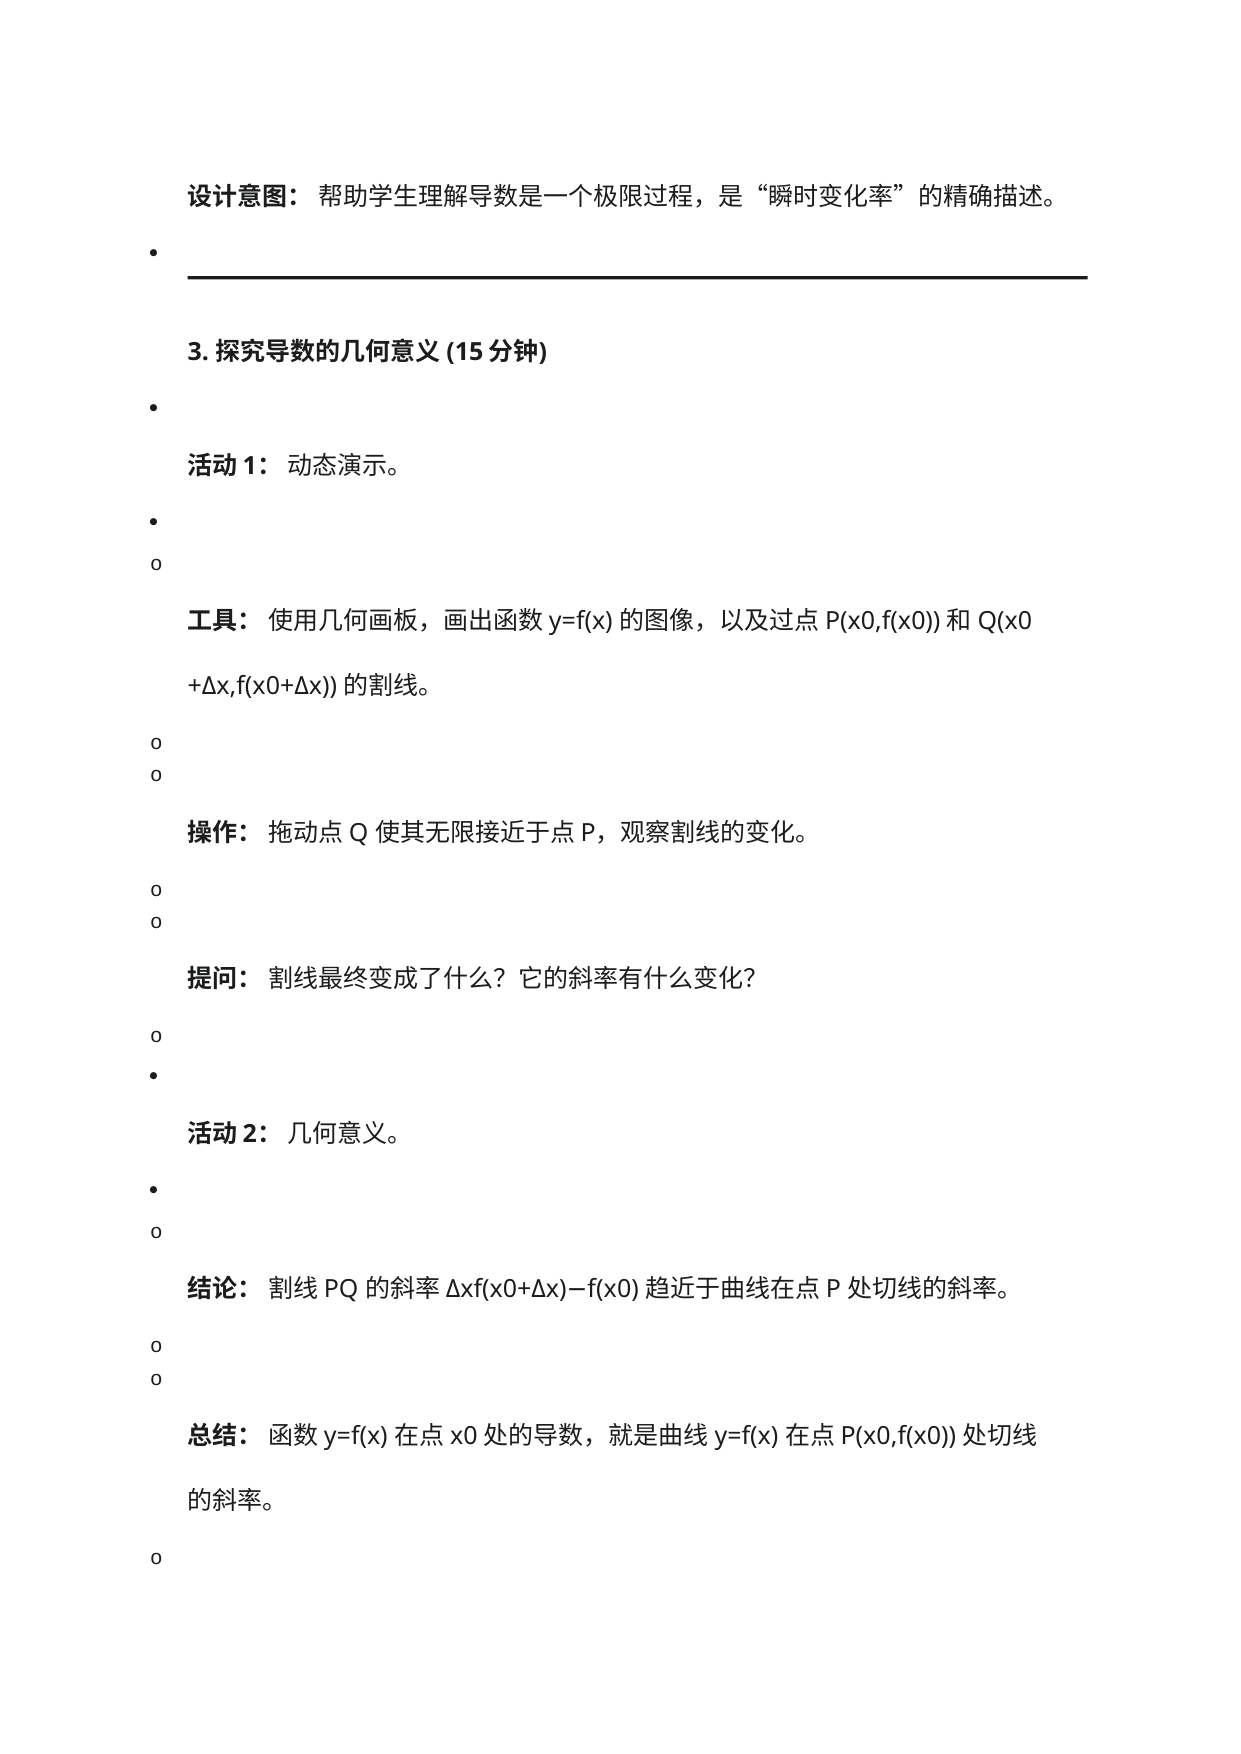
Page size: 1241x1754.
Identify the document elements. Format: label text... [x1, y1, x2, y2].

text 活动2： 几何意义。 [187, 1099, 1053, 1164]
text 结论： 割线 PQ 的斜率 Δxf(x0​+Δx)−f(x0​)​ 趋近于曲线在点 P 处切线的斜率。 [187, 1254, 1053, 1319]
text 提问： 割线最终变成了什么？它的斜率有什么变化？ [187, 944, 1053, 1009]
text 操作： 拖动点 Q 使其无限接近于点 P，观察割线的变化。 [187, 798, 1053, 863]
subtitle 3. 探究导数的几何意义 (15分钟) [187, 317, 1053, 382]
text 工具： 使用几何画板，画出函数 y=f(x) 的图像，以及过点 P(x0​,f(x0​)) 和 Q(x0​+Δx,f(x0​+Δx)) 的割线。 [187, 586, 1053, 716]
text 总结： 函数 y=f(x) 在点 x0​ 处的导数，就是曲线 y=f(x) 在点 P(x0​,f(x0​)) 处切线的斜率。 [187, 1401, 1053, 1531]
text 活动1： 动态演示。 [187, 431, 1053, 496]
text 设计意图： 帮助学生理解导数是一个极限过程，是“瞬时变化率”的精确描述。 [187, 162, 1053, 227]
